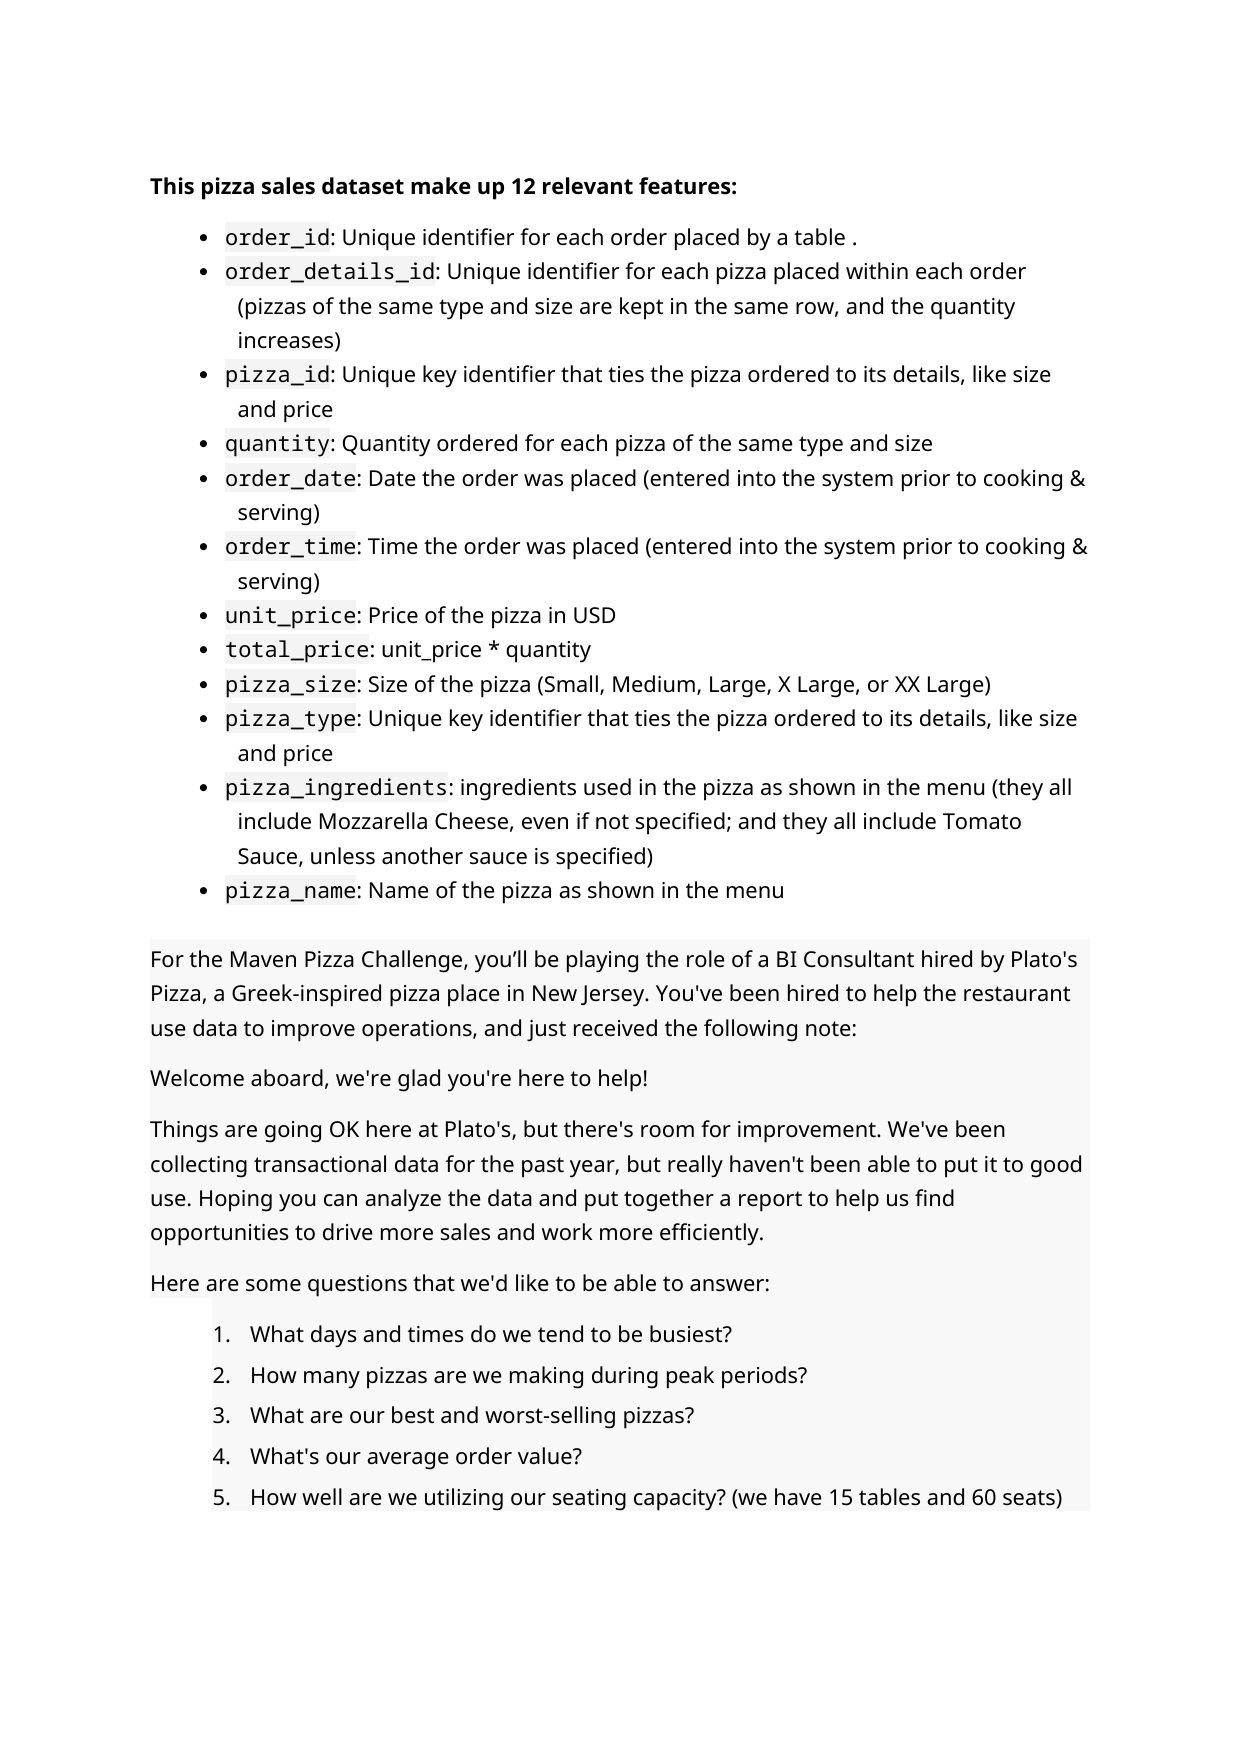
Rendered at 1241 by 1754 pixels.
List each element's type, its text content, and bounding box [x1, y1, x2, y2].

list unit_price: Price of the pizza in USD [200, 595, 1090, 630]
list order_date: Date the order was placed (entered into the system prior to cooking & serving) [200, 458, 1090, 527]
text Things are going OK here at Plato's, but there's room for improvement. We've been collecting transactional data for the past year, but really haven't been able to put it to good use. Hoping you can analyze the data and put together a report to help us find opportunities to drive more sales and work more efficiently. [150, 1109, 1090, 1247]
list pizza_type: Unique key identifier that ties the pizza ordered to its details, like size and price [200, 698, 1090, 767]
text This pizza sales dataset make up 12 relevant features: [150, 166, 1090, 201]
list order_time: Time the order was placed (entered into the system prior to cooking & serving) [200, 527, 1090, 595]
list What are our best and worst-selling pizzas? [212, 1396, 1090, 1430]
list order_id: Unique identifier for each order placed by a table . [200, 217, 1090, 252]
list pizza_ingredients: ingredients used in the pizza as shown in the menu (they all include Mozzarella Cheese, even if not specified; and they all include Tomato Sauce, unless another sauce is specified) [200, 767, 1090, 870]
list quantity: Quantity ordered for each pizza of the same type and size [200, 423, 1090, 458]
list How many pizzas are we making during peak periods? [212, 1355, 1090, 1389]
text Welcome aboard, we're glad you're here to help! [150, 1059, 1090, 1093]
list pizza_name: Name of the pizza as shown in the menu [200, 870, 1090, 905]
list total_price: unit_price * quantity [200, 630, 1090, 664]
list pizza_id: Unique key identifier that ties the pizza ordered to its details, like size and price [200, 355, 1090, 423]
list What days and times do we tend to be busiest? [212, 1314, 1090, 1349]
text For the Maven Pizza Challenge, you’ll be playing the role of a BI Consultant hired by Plato's Pizza, a Greek-inspired pizza place in New Jersey. You've been hired to help the restaurant use data to improve operations, and just received the following note: [150, 939, 1090, 1042]
list What's our average order value? [212, 1436, 1090, 1471]
list pizza_size: Size of the pizza (Small, Medium, Large, X Large, or XX Large) [200, 664, 1090, 698]
list How well are we utilizing our seating capacity? (we have 15 tables and 60 seats) [212, 1477, 1090, 1511]
list order_details_id: Unique identifier for each pizza placed within each order (pizzas of the same type and size are kept in the same row, and the quantity increases) [200, 252, 1090, 355]
text Here are some questions that we'd like to be able to answer: [150, 1263, 1090, 1298]
